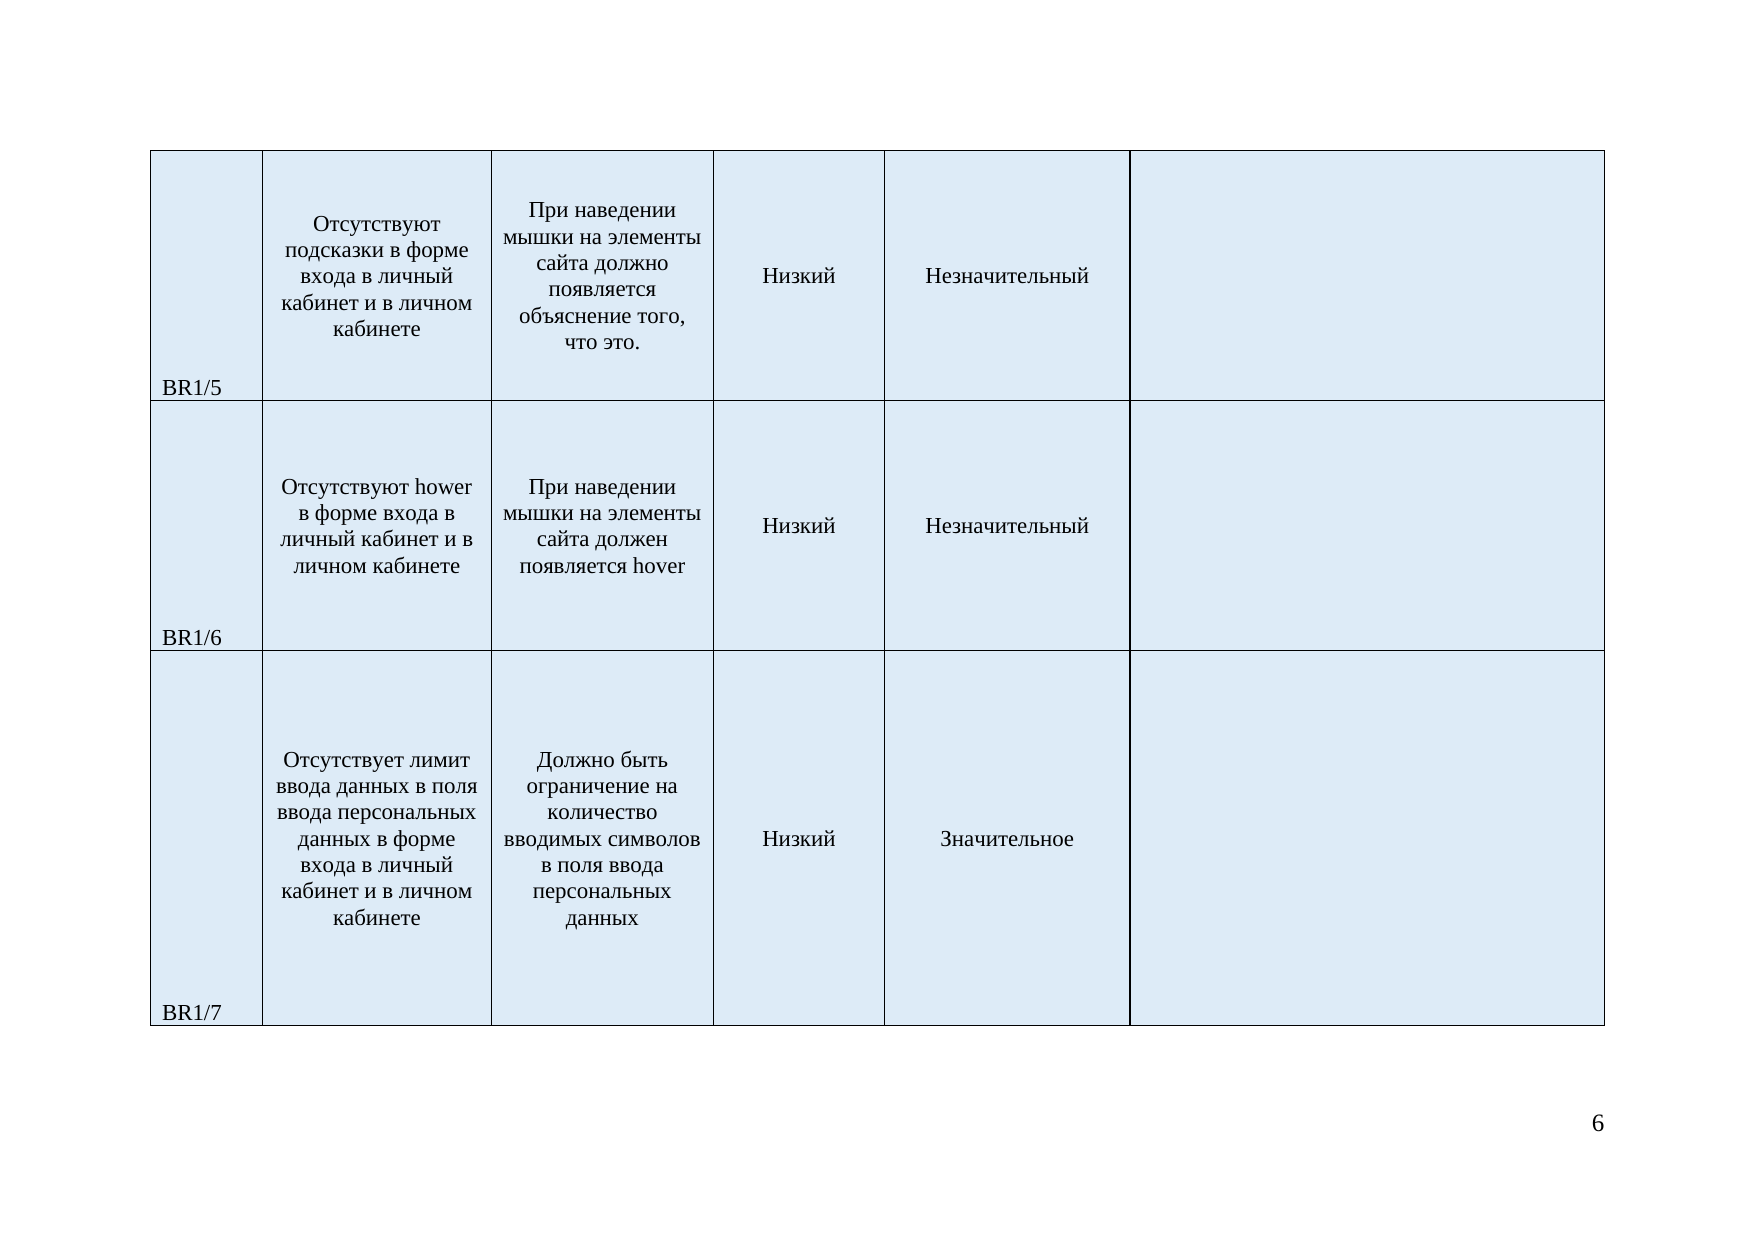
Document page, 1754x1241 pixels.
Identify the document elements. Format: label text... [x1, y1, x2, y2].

table_cell Незначительный [885, 151, 1129, 400]
table_cell [1131, 651, 1604, 1025]
table_cell BR1/6 [151, 401, 262, 650]
table_cell Значительное [885, 651, 1129, 1025]
table_cell Низкий [714, 151, 884, 400]
table_cell При наведении мышки на элементы сайта должно появляется объяснение того, что это. [492, 151, 713, 400]
table_cell Низкий [714, 651, 884, 1025]
table_cell При наведении мышки на элементы сайта должен появляется hover [492, 401, 713, 650]
table_cell Отсутствуют hower в форме входа в личный кабинет и в личном кабинете [263, 401, 491, 650]
table_cell Незначительный [885, 401, 1129, 650]
table_cell Должно быть ограничение на количество вводимых символов в поля ввода персональных данных [492, 651, 713, 1025]
table_cell BR1/5 [151, 151, 262, 400]
table_cell BR1/7 [151, 651, 262, 1025]
table_cell [1131, 151, 1604, 400]
table_cell [1131, 401, 1604, 650]
table_cell Отсутствуют подсказки в форме входа в личный кабинет и в личном кабинете [263, 151, 491, 400]
table_cell Отсутствует лимит ввода данных в поля ввода персональных данных в форме входа в личный кабинет и в личном кабинете [263, 651, 491, 1025]
table_cell Низкий [714, 401, 884, 650]
